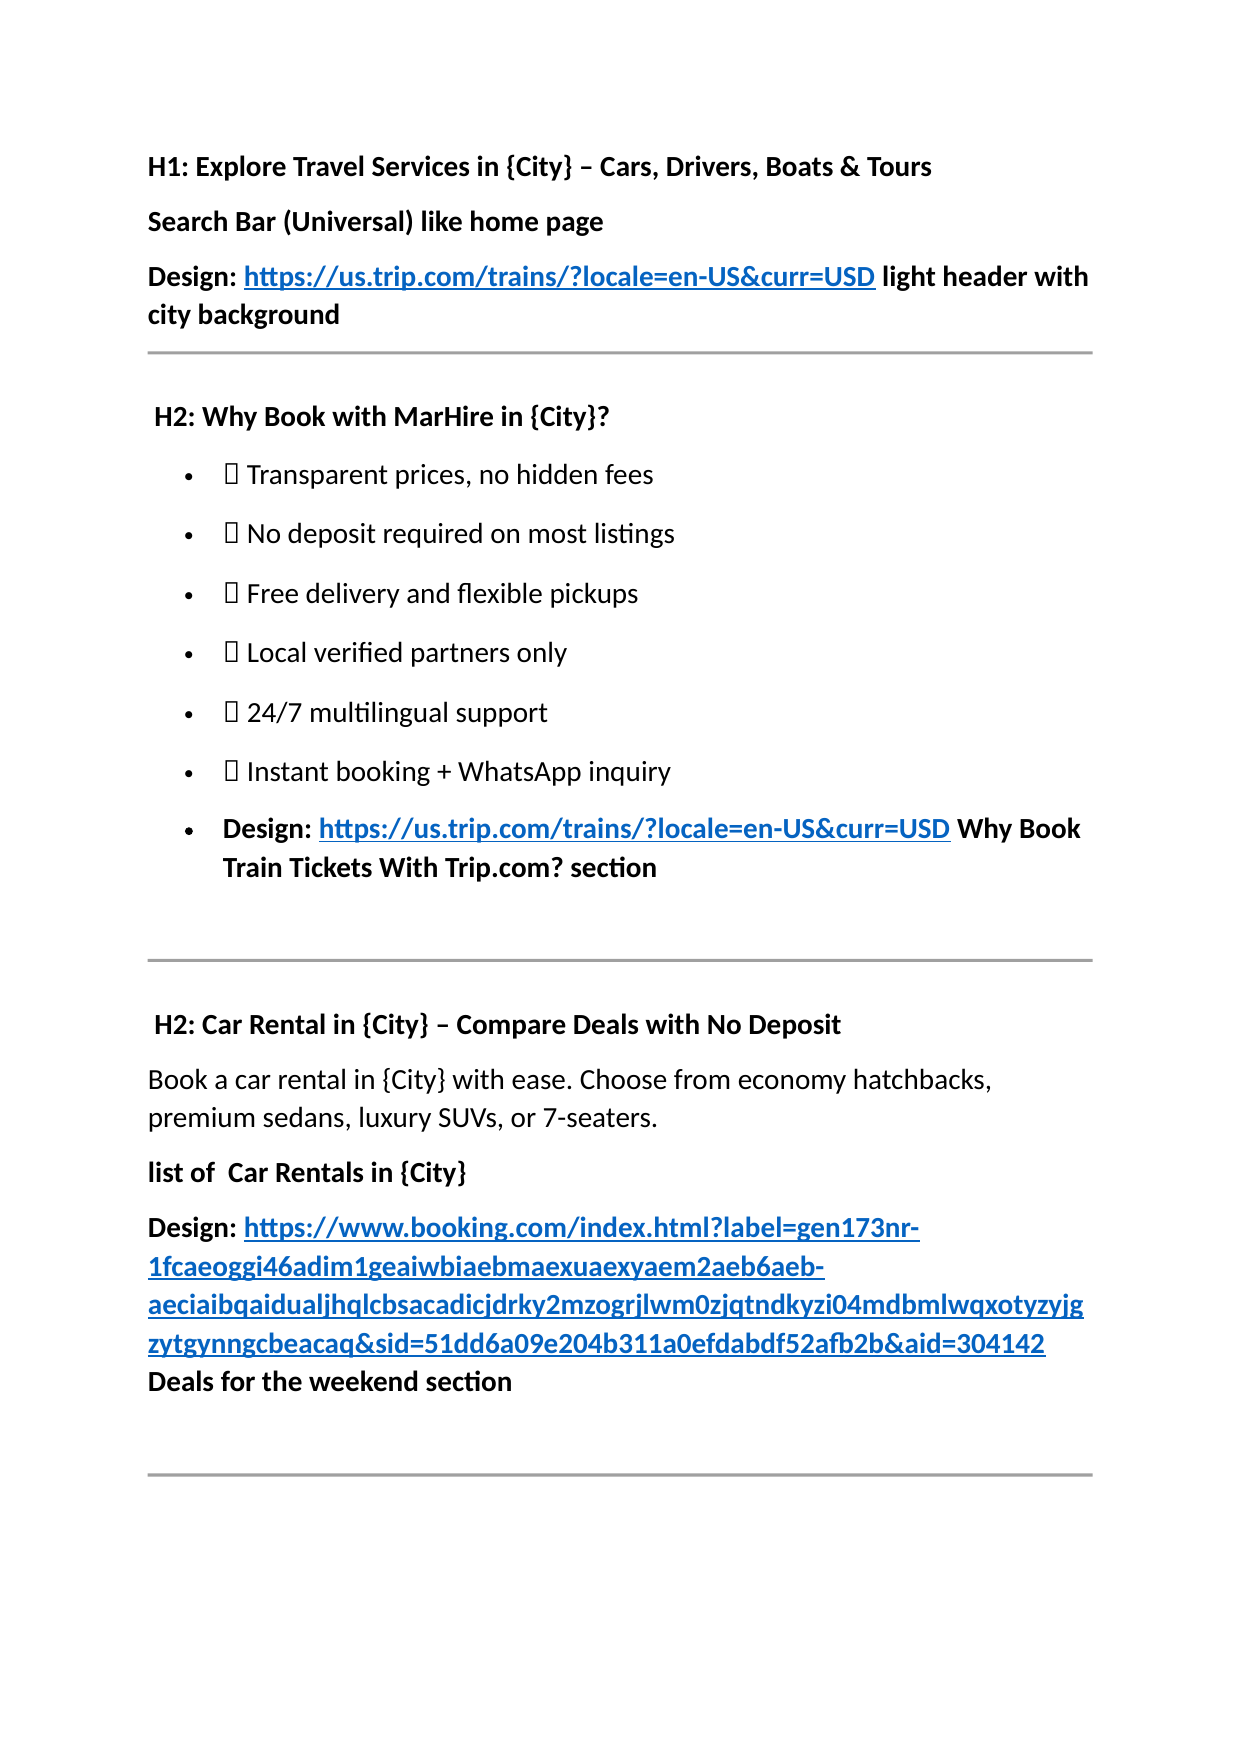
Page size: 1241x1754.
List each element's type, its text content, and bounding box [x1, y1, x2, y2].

text H2: Why Book with MarHire in {City}? [148, 398, 1093, 434]
text Design: https://us.trip.com/trains/?locale=en-US&curr=USD light header with city background [148, 258, 1093, 332]
list ✅ Local verified partners only [185, 632, 1093, 671]
text H1: Explore Travel Services in {City} – Cars, Drivers, Boats & Tours [148, 148, 1093, 183]
list ✅ Free delivery and flexible pickups [185, 572, 1093, 612]
text Search Bar (Universal) like home page [148, 203, 1093, 238]
list ✅ 24/7 multilingual support [185, 691, 1093, 731]
text H2: Car Rental in {City} – Compare Deals with No Deposit [148, 1006, 1093, 1041]
list Design: https://us.trip.com/trains/?locale=en-US&curr=USD Why Book Train Tickets With Trip.com? section [185, 810, 1093, 884]
list ✅ No deposit required on most listings [185, 513, 1093, 552]
text Book a car rental in {City} with ease. Choose from economy hatchbacks, premium sedans, luxury SUVs, or 7-seaters. [148, 1061, 1093, 1135]
text Design: https://www.booking.com/index.html?label=gen173nr-1fcaeoggi46adim1geaiwbiaebmaexuaexyaem2aeb6aeb-aeciaibqaidualjhqlcbsacadicjdrky2mzogrjlwm0zjqtndkyzi04mdbmlwqxotyzyjgzytgynngcbeacaq&sid=51dd6a09e204b311a0efdabdf52afb2b&aid=304142 Deals for the weekend section [148, 1209, 1093, 1399]
list ✅ Transparent prices, no hidden fees [185, 453, 1093, 493]
list ✅ Instant booking + WhatsApp inquiry [185, 751, 1093, 790]
text list of Car Rentals in {City} [148, 1154, 1093, 1190]
